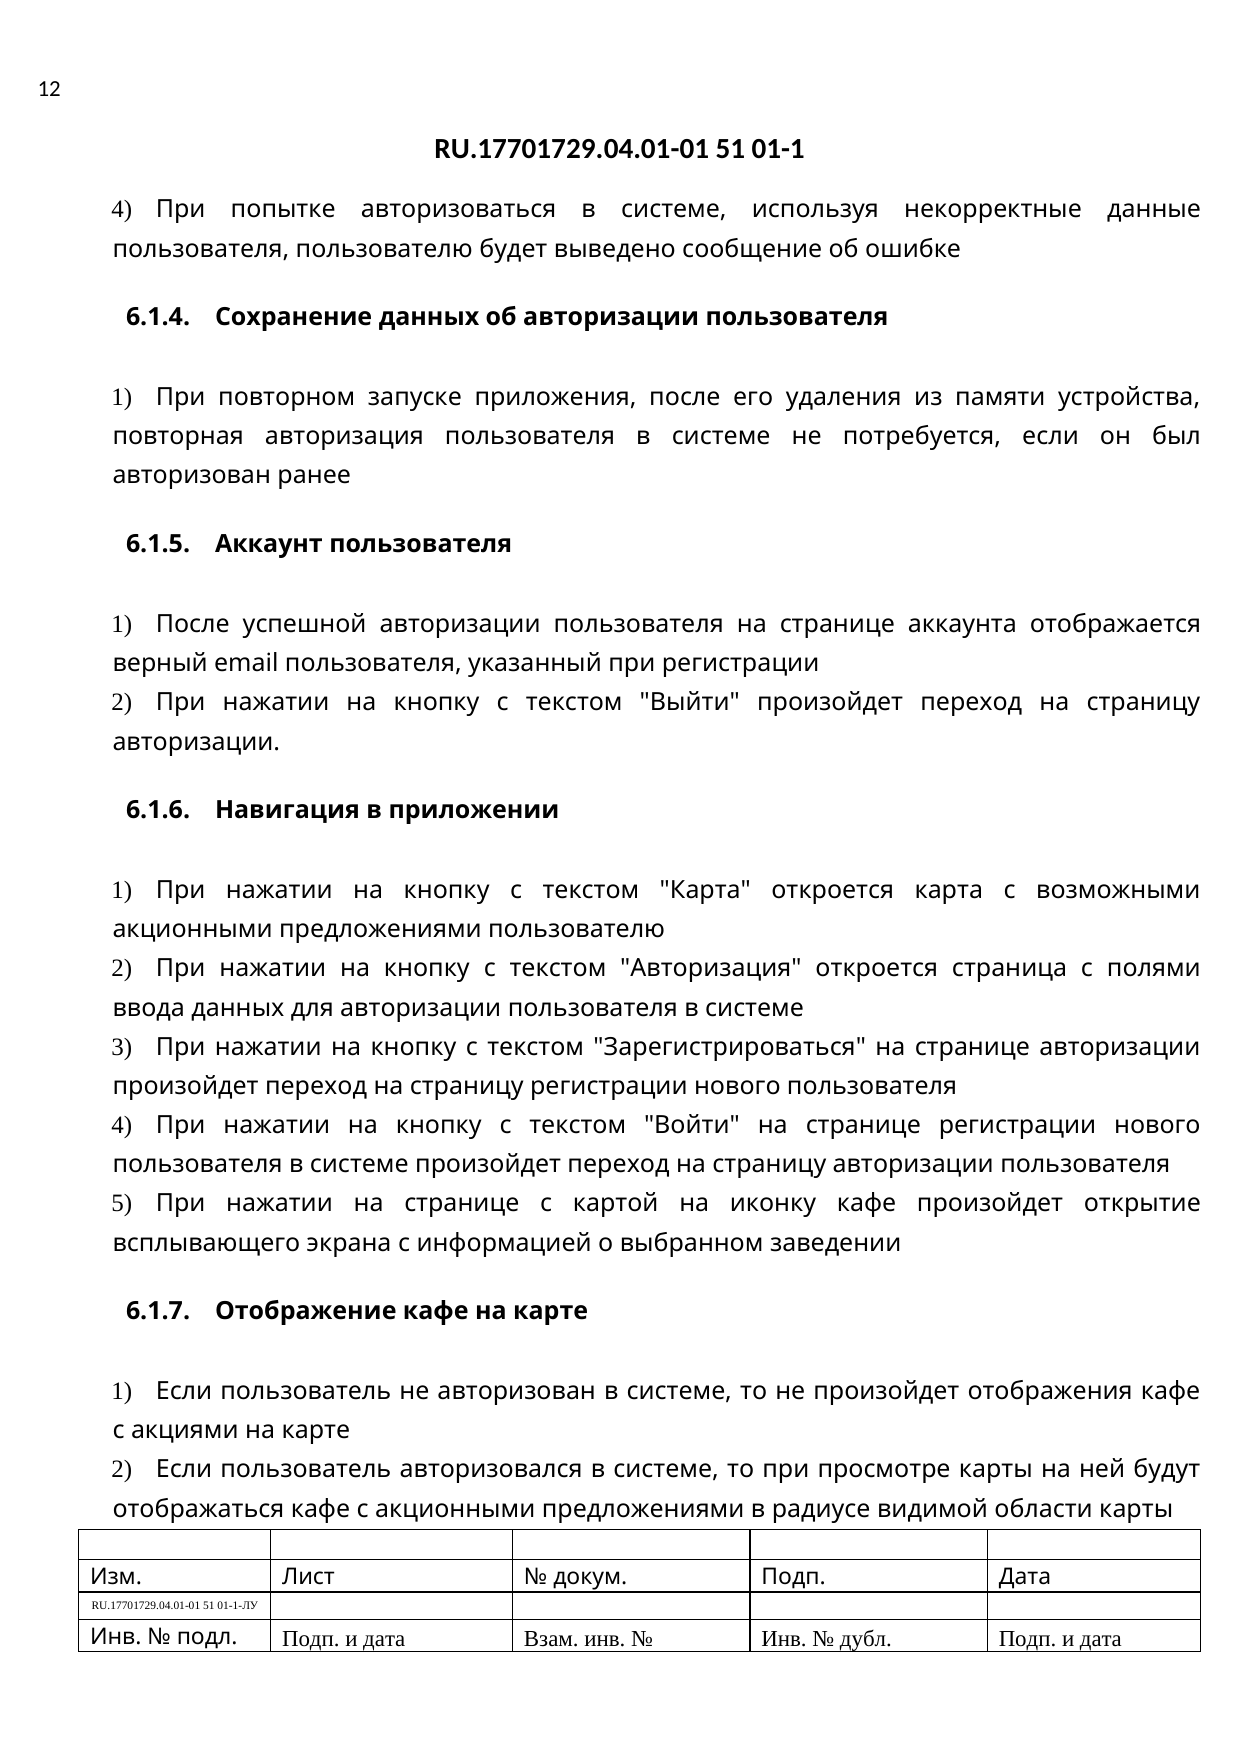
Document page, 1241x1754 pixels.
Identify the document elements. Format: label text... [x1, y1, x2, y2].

list При нажатии на кнопку с текстом "Войти" на странице регистрации нового пользователя в системе произойдет переход на страницу авторизации пользователя [111, 1107, 1202, 1180]
list Если пользователь не авторизован в системе, то не произойдет отображения кафе с акциями на карте [111, 1373, 1202, 1446]
text Навигация в приложении [126, 792, 1202, 826]
text Отображение кафе на карте [126, 1293, 1202, 1327]
text Сохранение данных об авторизации пользователя [126, 299, 1202, 333]
list При нажатии на кнопку с текстом "Выйти" произойдет переход на страницу авторизации. [111, 684, 1202, 757]
list После успешной авторизации пользователя на странице аккаунта отображается верный email пользователя, указанный при регистрации [111, 606, 1202, 679]
list При нажатии на кнопку с текстом "Зарегистрироваться" на странице авторизации произойдет переход на страницу регистрации нового пользователя [111, 1028, 1202, 1102]
list Если пользователь авторизовался в системе, то при просмотре карты на ней будут отображаться кафе с акционными предложениями в радиусе видимой области карты [111, 1451, 1202, 1524]
text Аккаунт пользователя [126, 526, 1202, 559]
list При нажатии на кнопку с текстом "Авторизация" откроется страница с полями ввода данных для авторизации пользователя в системе [111, 950, 1202, 1023]
list При нажатии на кнопку с текстом "Карта" откроется карта с возможными акционными предложениями пользователю [111, 872, 1202, 945]
list При повторном запуске приложения, после его удаления из памяти устройства, повторная авторизация пользователя в системе не потребуется, если он был авторизован ранее [111, 379, 1202, 491]
list При нажатии на странице с картой на иконку кафе произойдет открытие всплывающего экрана с информацией о выбранном заведении [111, 1185, 1202, 1258]
list При попытке авторизоваться в системе, используя некорректные данные пользователя, пользователю будет выведено сообщение об ошибке [111, 191, 1202, 264]
